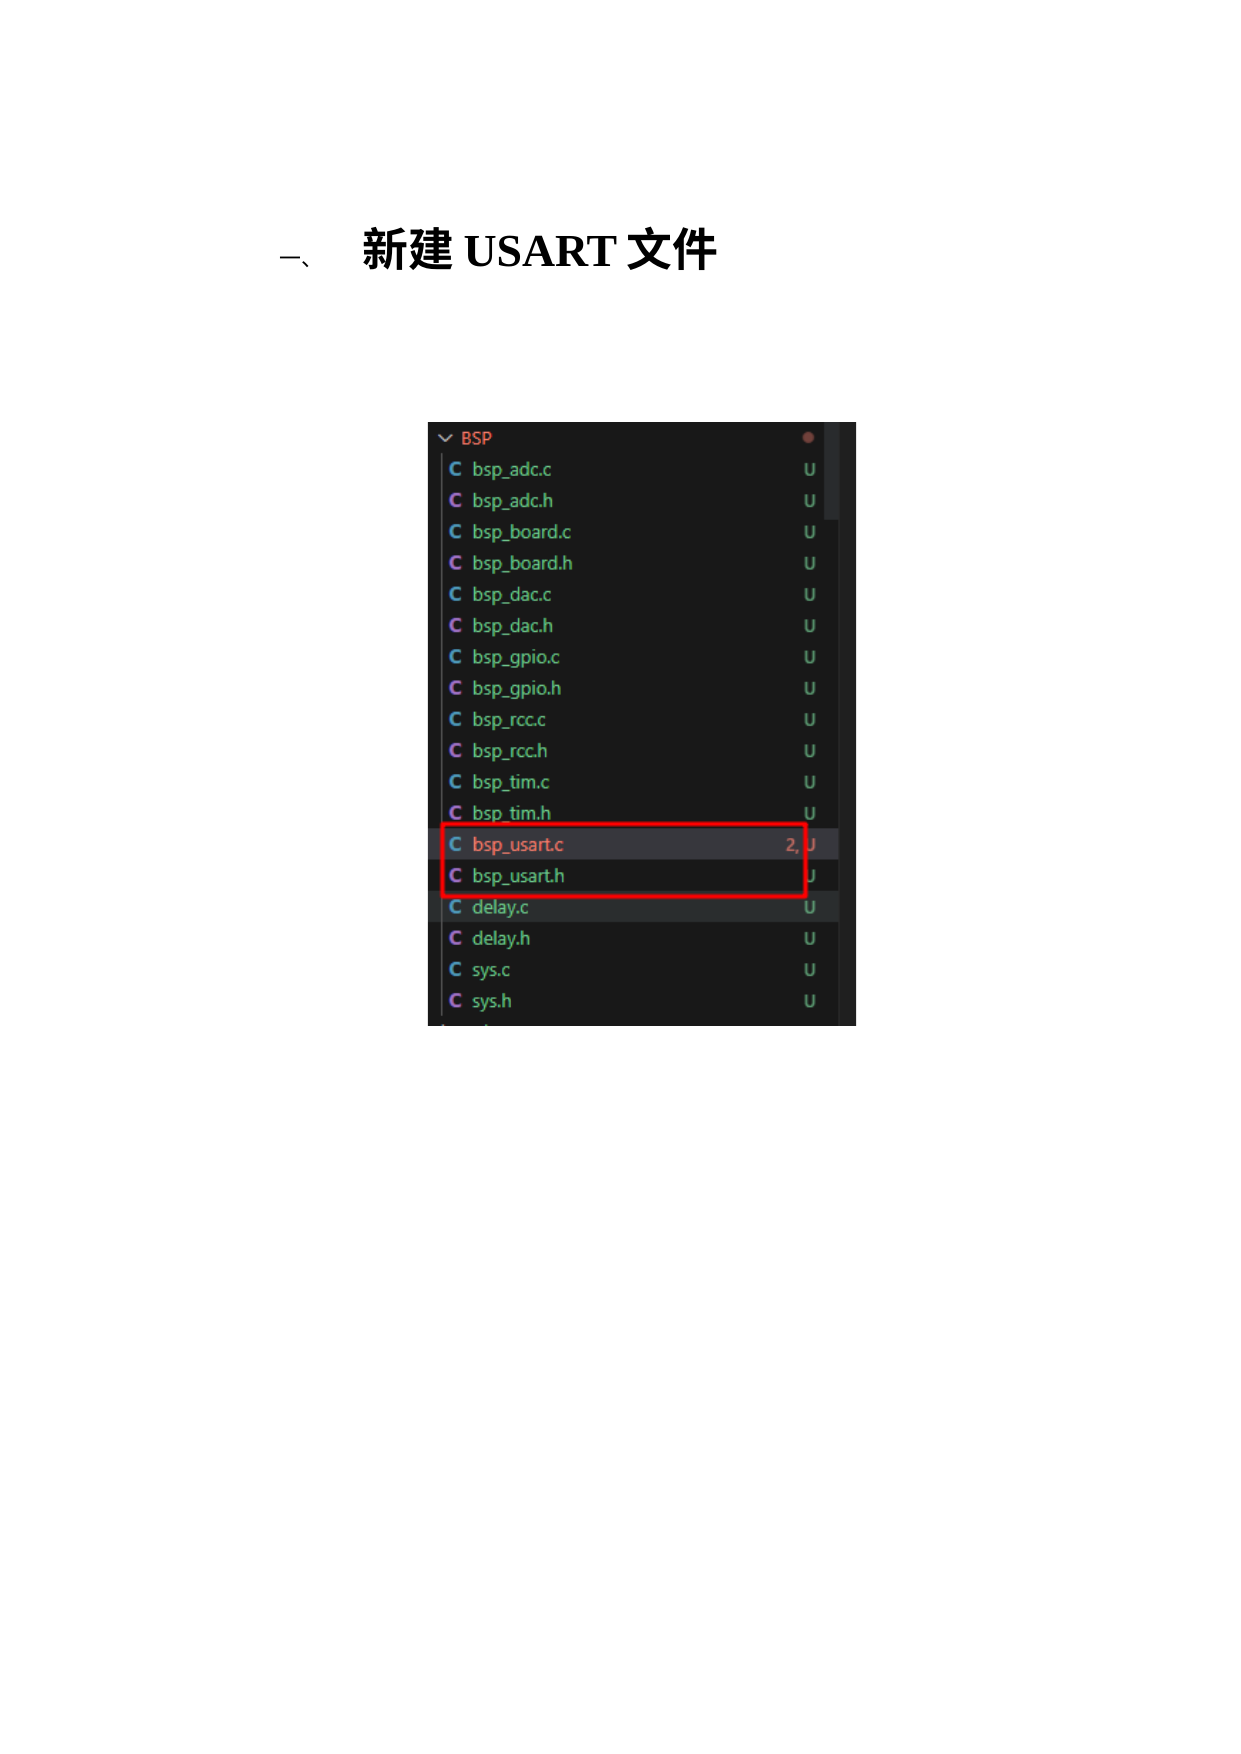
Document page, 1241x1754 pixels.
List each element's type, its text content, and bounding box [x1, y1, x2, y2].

picture [427, 422, 857, 1026]
subtitle 新建USART文件 [187, 197, 1053, 295]
